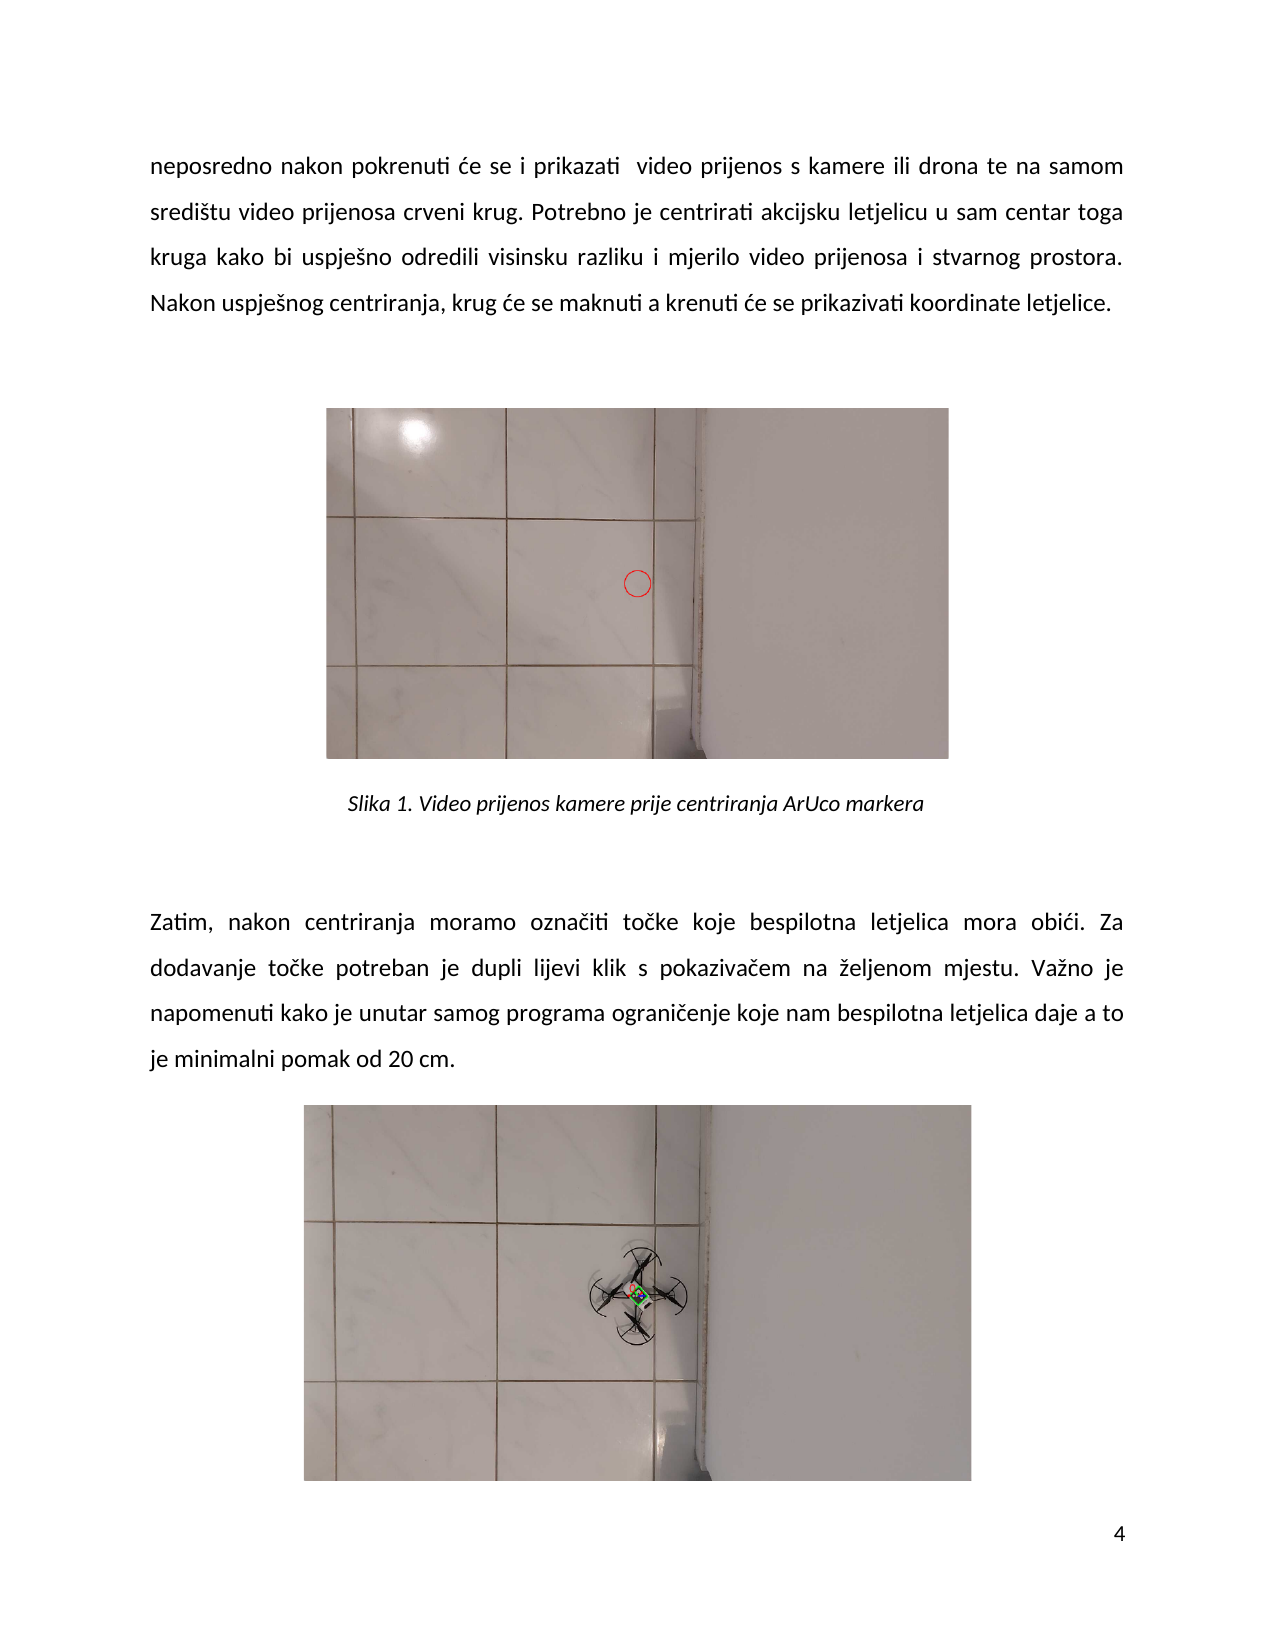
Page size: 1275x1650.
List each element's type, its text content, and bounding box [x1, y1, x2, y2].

text Slika 1. Video prijenos kamere prije centriranja ArUco markera [150, 789, 1125, 817]
picture [326, 408, 949, 759]
text Zatim, nakon centriranja moramo označiti točke koje bespilotna letjelica mora obići. Za dodavanje točke potreban je dupli lijevi klik s pokazivačem na željenom mjestu. Važno je napomenuti kako je unutar samog programa ograničenje koje nam bespilotna letjelica daje a to je minimalni pomak od 20 cm. [150, 906, 1125, 1074]
picture [303, 1105, 972, 1481]
